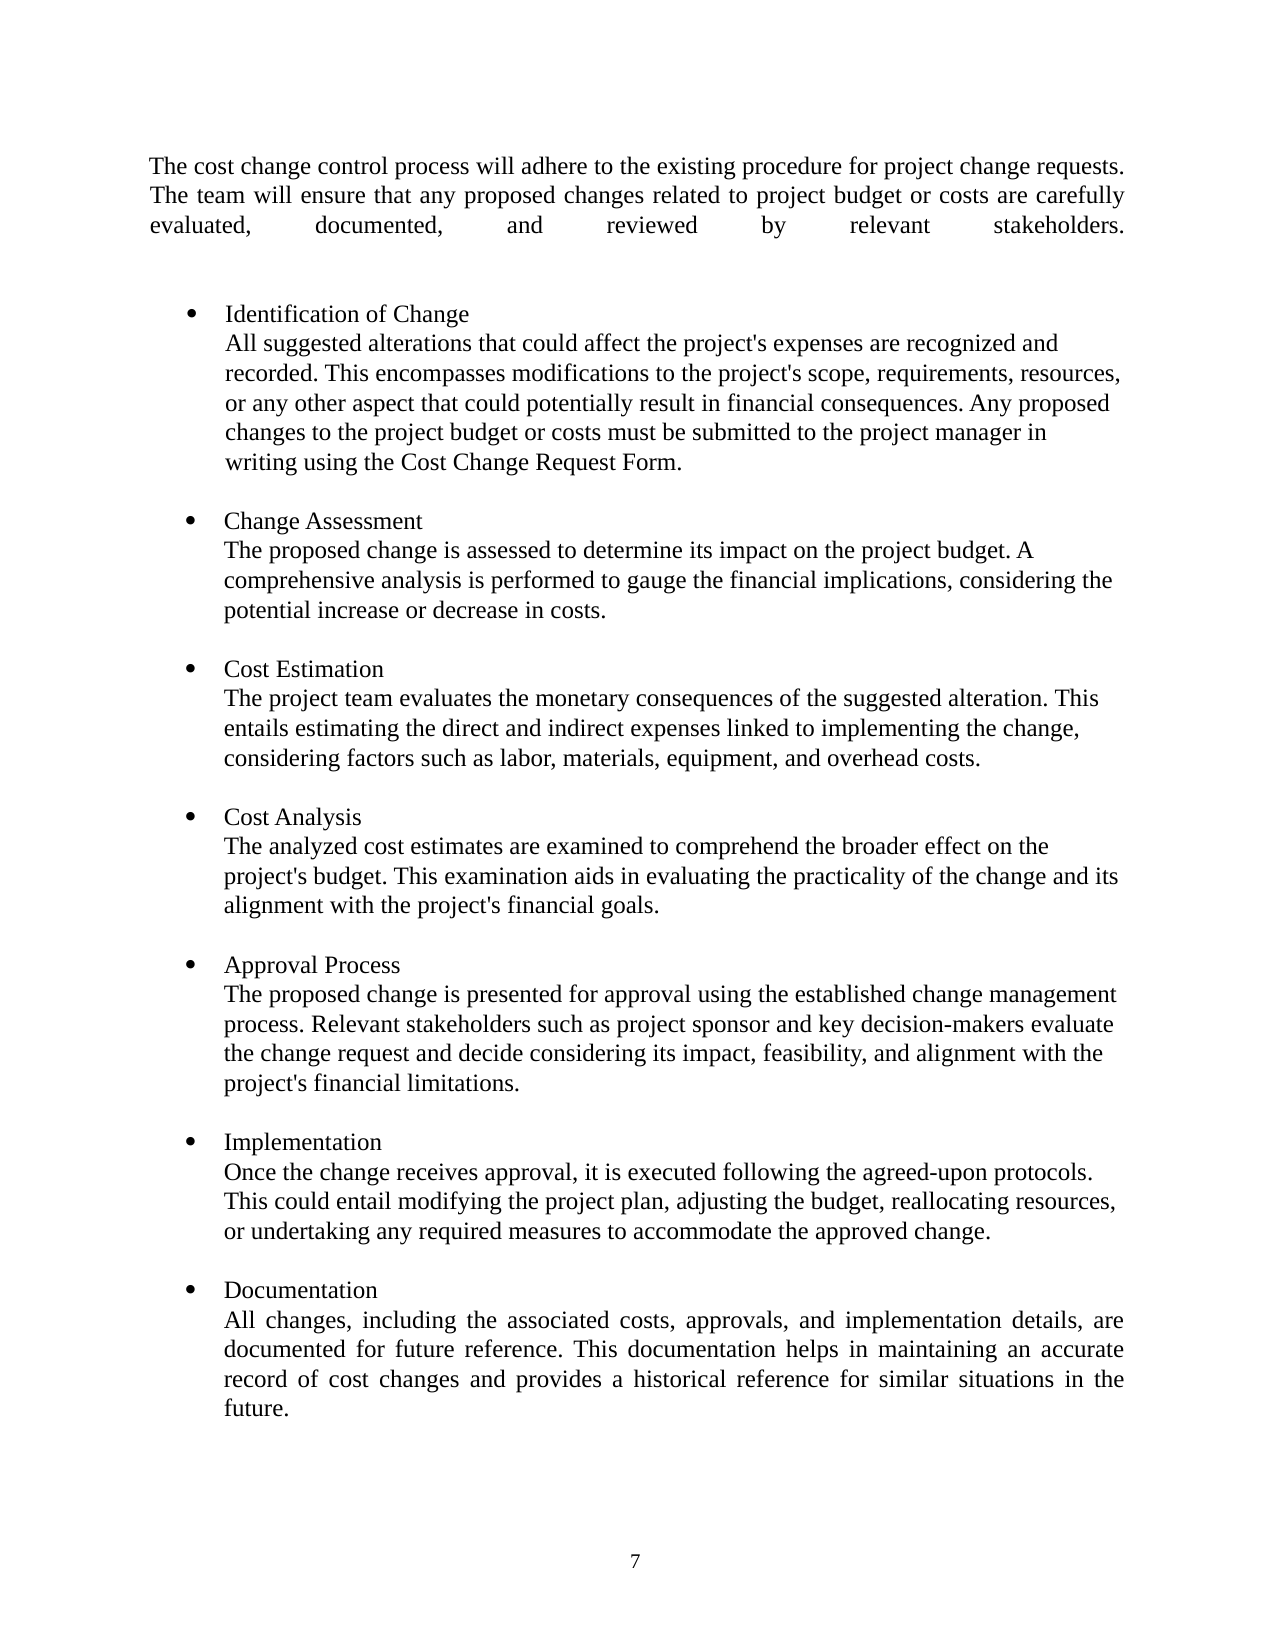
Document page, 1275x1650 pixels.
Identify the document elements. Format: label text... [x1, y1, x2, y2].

text The cost change control process will adhere to the existing procedure for project change requests. The team will ensure that any proposed changes related to project budget or costs are carefully evaluated, documented, and reviewed by relevant stakeholders. [148, 151, 1125, 298]
list Cost Estimation The project team evaluates the monetary consequences of the suggested alteration. This entails estimating the direct and indirect expenses linked to implementing the change, considering factors such as labor, materials, equipment, and overhead costs. [186, 654, 1125, 801]
list Cost Analysis The analyzed cost estimates are examined to comprehend the broader effect on the project's budget. This examination aids in evaluating the practicality of the change and its alignment with the project's financial goals. [186, 802, 1125, 949]
list Documentation All changes, including the associated costs, approvals, and implementation details, are documented for future reference. This documentation helps in maintaining an accurate record of cost changes and provides a historical reference for similar situations in the future. [186, 1275, 1125, 1422]
list Change Assessment The proposed change is assessed to determine its impact on the project budget. A comprehensive analysis is performed to gauge the financial implications, considering the potential increase or decrease in costs. [186, 506, 1125, 653]
list Approval Process The proposed change is presented for approval using the established change management process. Relevant stakeholders such as project sponsor and key decision-makers evaluate the change request and decide considering its impact, feasibility, and alignment with the project's financial limitations. [186, 950, 1125, 1126]
list Identification of Change All suggested alterations that could affect the project's expenses are recognized and recorded. This encompasses modifications to the project's scope, requirements, resources, or any other aspect that could potentially result in financial consequences. Any proposed changes to the project budget or costs must be submitted to the project manager in writing using the Cost Change Request Form. [187, 299, 1125, 505]
list Implementation Once the change receives approval, it is executed following the agreed-upon protocols. This could entail modifying the project plan, adjusting the budget, reallocating resources, or undertaking any required measures to accommodate the approved change. [186, 1127, 1125, 1274]
